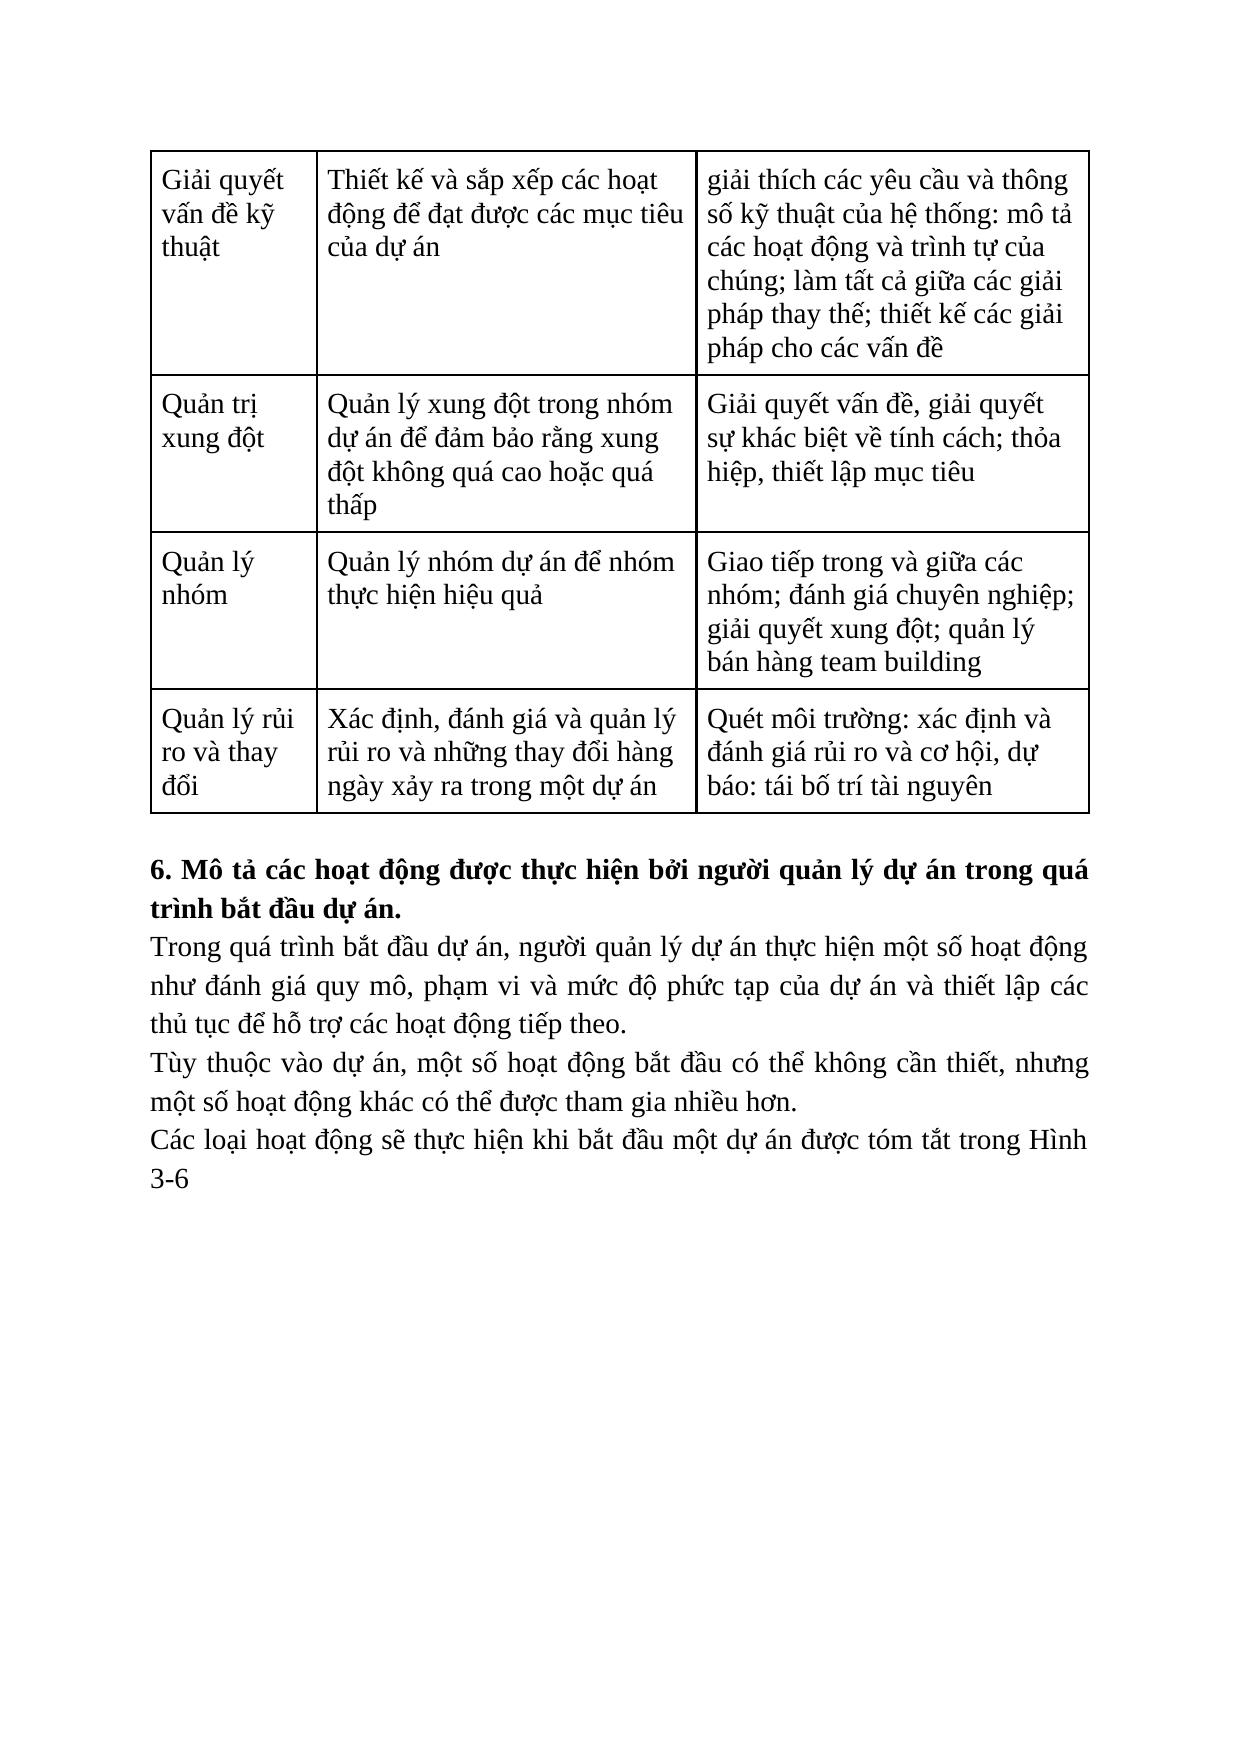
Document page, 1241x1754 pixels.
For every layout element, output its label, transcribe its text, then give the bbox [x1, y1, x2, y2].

table_cell Quản trị xung đột [152, 376, 316, 531]
table_cell Quét môi trường: xác định và đánh giá rủi ro và cơ hội, dự báo: tái bố trí tài nguyên [698, 690, 1088, 812]
table_cell Thiết kế và sắp xếp các hoạt động để đạt được các mục tiêu của dự án [318, 152, 695, 374]
table_cell Quản lý nhóm dự án để nhóm thực hiện hiệu quả [318, 533, 695, 688]
table_cell Quản lý nhóm [152, 533, 316, 688]
text Tùy thuộc vào dự án, một số hoạt động bắt đầu có thể không cần thiết, nhưng một số hoạt động khác có thể được tham gia nhiều hơn. [150, 1045, 1090, 1117]
text 6. Mô tả các hoạt động được thực hiện bởi người quản lý dự án trong quá trình bắt đầu dự án. [150, 852, 1090, 924]
table_cell Quản lý rủi ro và thay đổi [152, 690, 316, 812]
text Trong quá trình bắt đầu dự án, người quản lý dự án thực hiện một số hoạt động như đánh giá quy mô, phạm vi và mức độ phức tạp của dự án và thiết lập các thủ tục để hỗ trợ các hoạt động tiếp theo. [150, 929, 1090, 1040]
table_cell Xác định, đánh giá và quản lý rủi ro và những thay đổi hàng ngày xảy ra trong một dự án [318, 690, 695, 812]
table_cell giải thích các yêu cầu và thông số kỹ thuật của hệ thống: mô tả các hoạt động và trình tự của chúng; làm tất cả giữa các giải pháp thay thế; thiết kế các giải pháp cho các vấn đề [698, 152, 1088, 374]
table_cell Giao tiếp trong và giữa các nhóm; đánh giá chuyên nghiệp; giải quyết xung đột; quản lý bán hàng team building [698, 533, 1088, 688]
table_cell Quản lý xung đột trong nhóm dự án để đảm bảo rằng xung đột không quá cao hoặc quá thấp [318, 376, 695, 531]
text Các loại hoạt động sẽ thực hiện khi bắt đầu một dự án được tóm tắt trong Hình 3-6 [150, 1122, 1090, 1194]
table_cell Giải quyết vấn đề, giải quyết sự khác biệt về tính cách; thỏa hiệp, thiết lập mục tiêu [698, 376, 1088, 531]
table_cell Giải quyết vấn đề kỹ thuật [152, 152, 316, 374]
